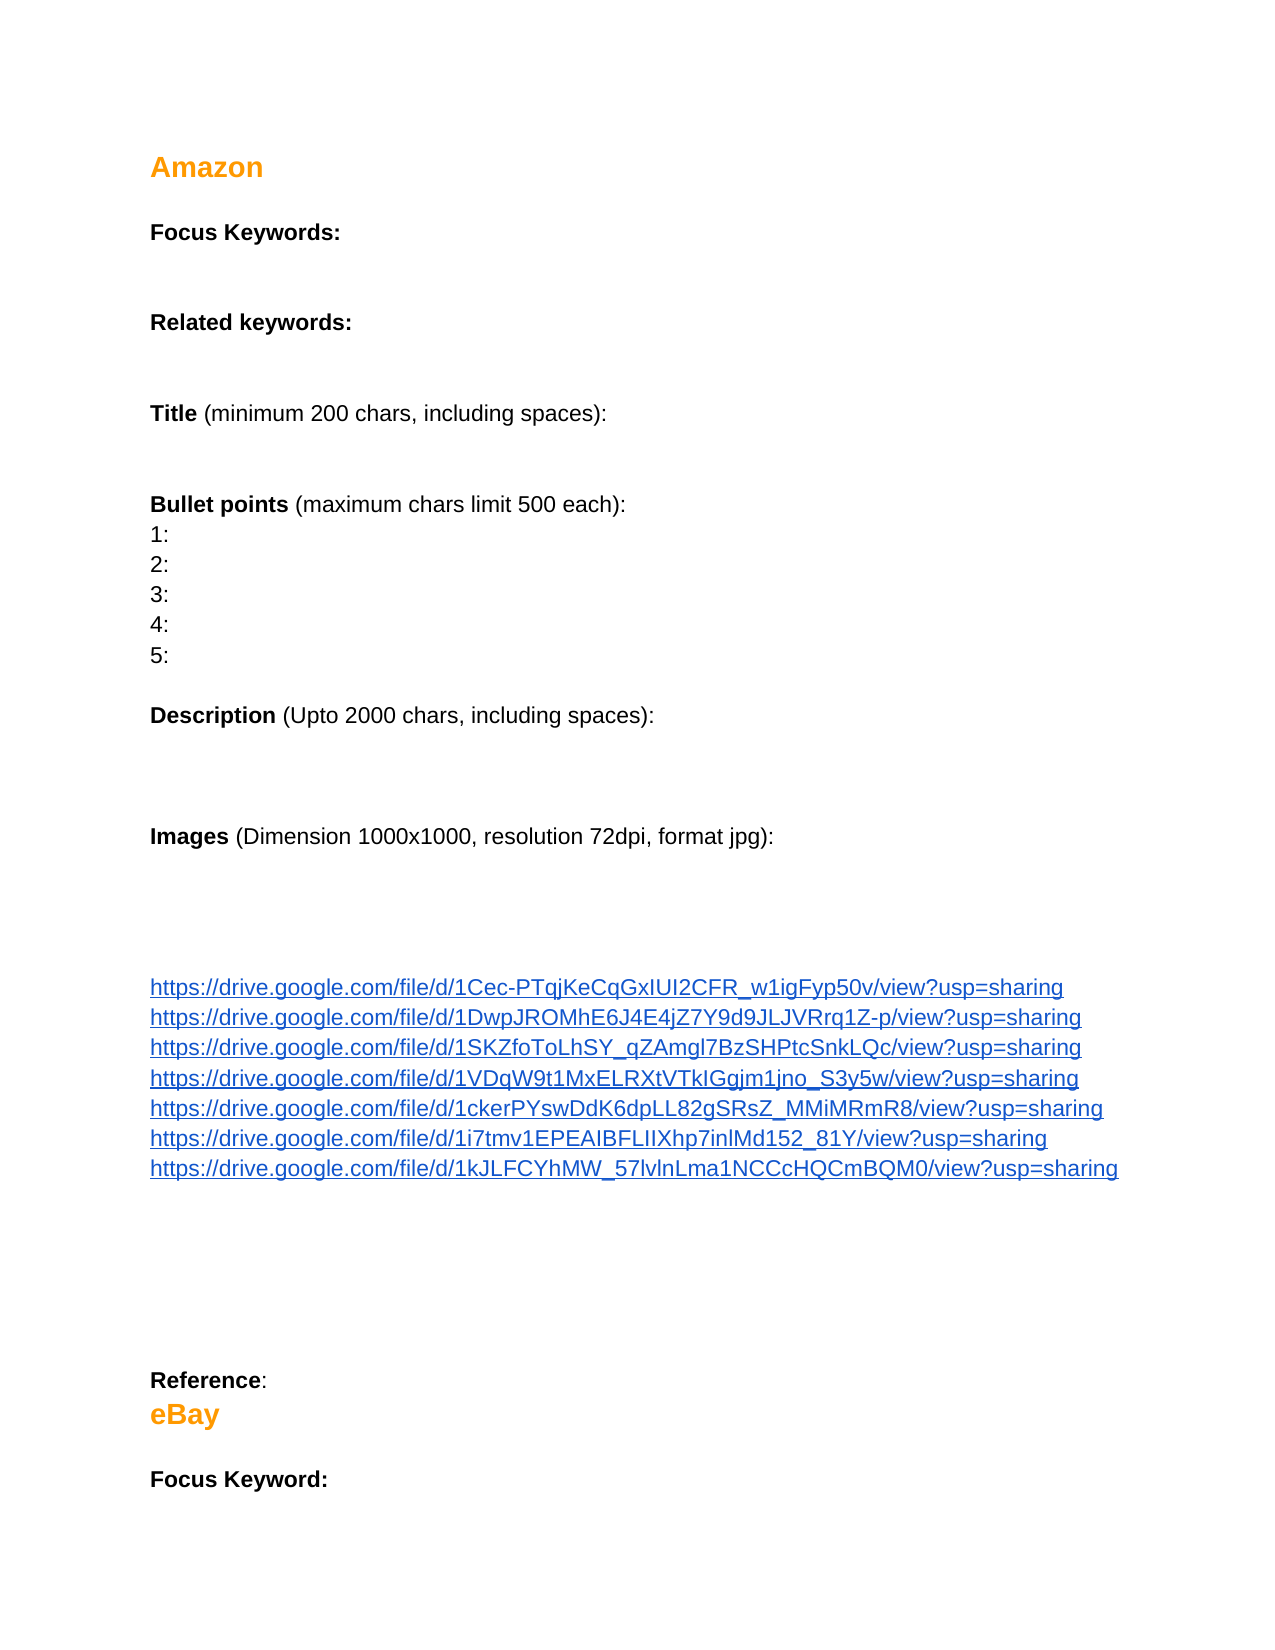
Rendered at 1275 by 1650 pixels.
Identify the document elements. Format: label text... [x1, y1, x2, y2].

text Title (minimum 200 chars, including spaces): [150, 400, 1125, 426]
text 1: [150, 521, 1125, 547]
text Related keywords: [150, 309, 1125, 336]
text eBay [150, 1397, 1125, 1430]
text Bullet points (maximum chars limit 500 each): [150, 491, 1125, 517]
text Amazon [150, 150, 1125, 183]
text https://drive.google.com/file/d/1VDqW9t1MxELRXtVTkIGgjm1jno_S3y5w/view?usp=sharing [150, 1064, 1125, 1091]
text 5: [150, 642, 1125, 668]
text Images (Dimension 1000x1000, resolution 72dpi, format jpg): [150, 823, 1125, 849]
text 2: [150, 551, 1125, 577]
text Focus Keyword: [150, 1466, 1125, 1492]
text https://drive.google.com/file/d/1i7tmv1EPEAIBFLIIXhp7inlMd152_81Y/view?usp=sharing [150, 1125, 1125, 1151]
text https://drive.google.com/file/d/1kJLFCYhMW_57lvlnLma1NCCcHQCmBQM0/view?usp=sharing [150, 1155, 1125, 1182]
text Reference: [150, 1367, 1125, 1393]
text https://drive.google.com/file/d/1ckerPYswDdK6dpLL82gSRsZ_MMiMRmR8/view?usp=sharing [150, 1095, 1125, 1121]
text https://drive.google.com/file/d/1Cec-PTqjKeCqGxIUI2CFR_w1igFyp50v/view?usp=sharing [150, 974, 1125, 1000]
text Description (Upto 2000 chars, including spaces): [150, 702, 1125, 728]
text https://drive.google.com/file/d/1SKZfoToLhSY_qZAmgl7BzSHPtcSnkLQc/view?usp=sharing [150, 1034, 1125, 1061]
text 4: [150, 611, 1125, 638]
text 3: [150, 581, 1125, 608]
text Focus Keywords: [150, 219, 1125, 245]
text https://drive.google.com/file/d/1DwpJROMhE6J4E4jZ7Y9d9JLJVRrq1Z-p/view?usp=sharing [150, 1004, 1125, 1031]
